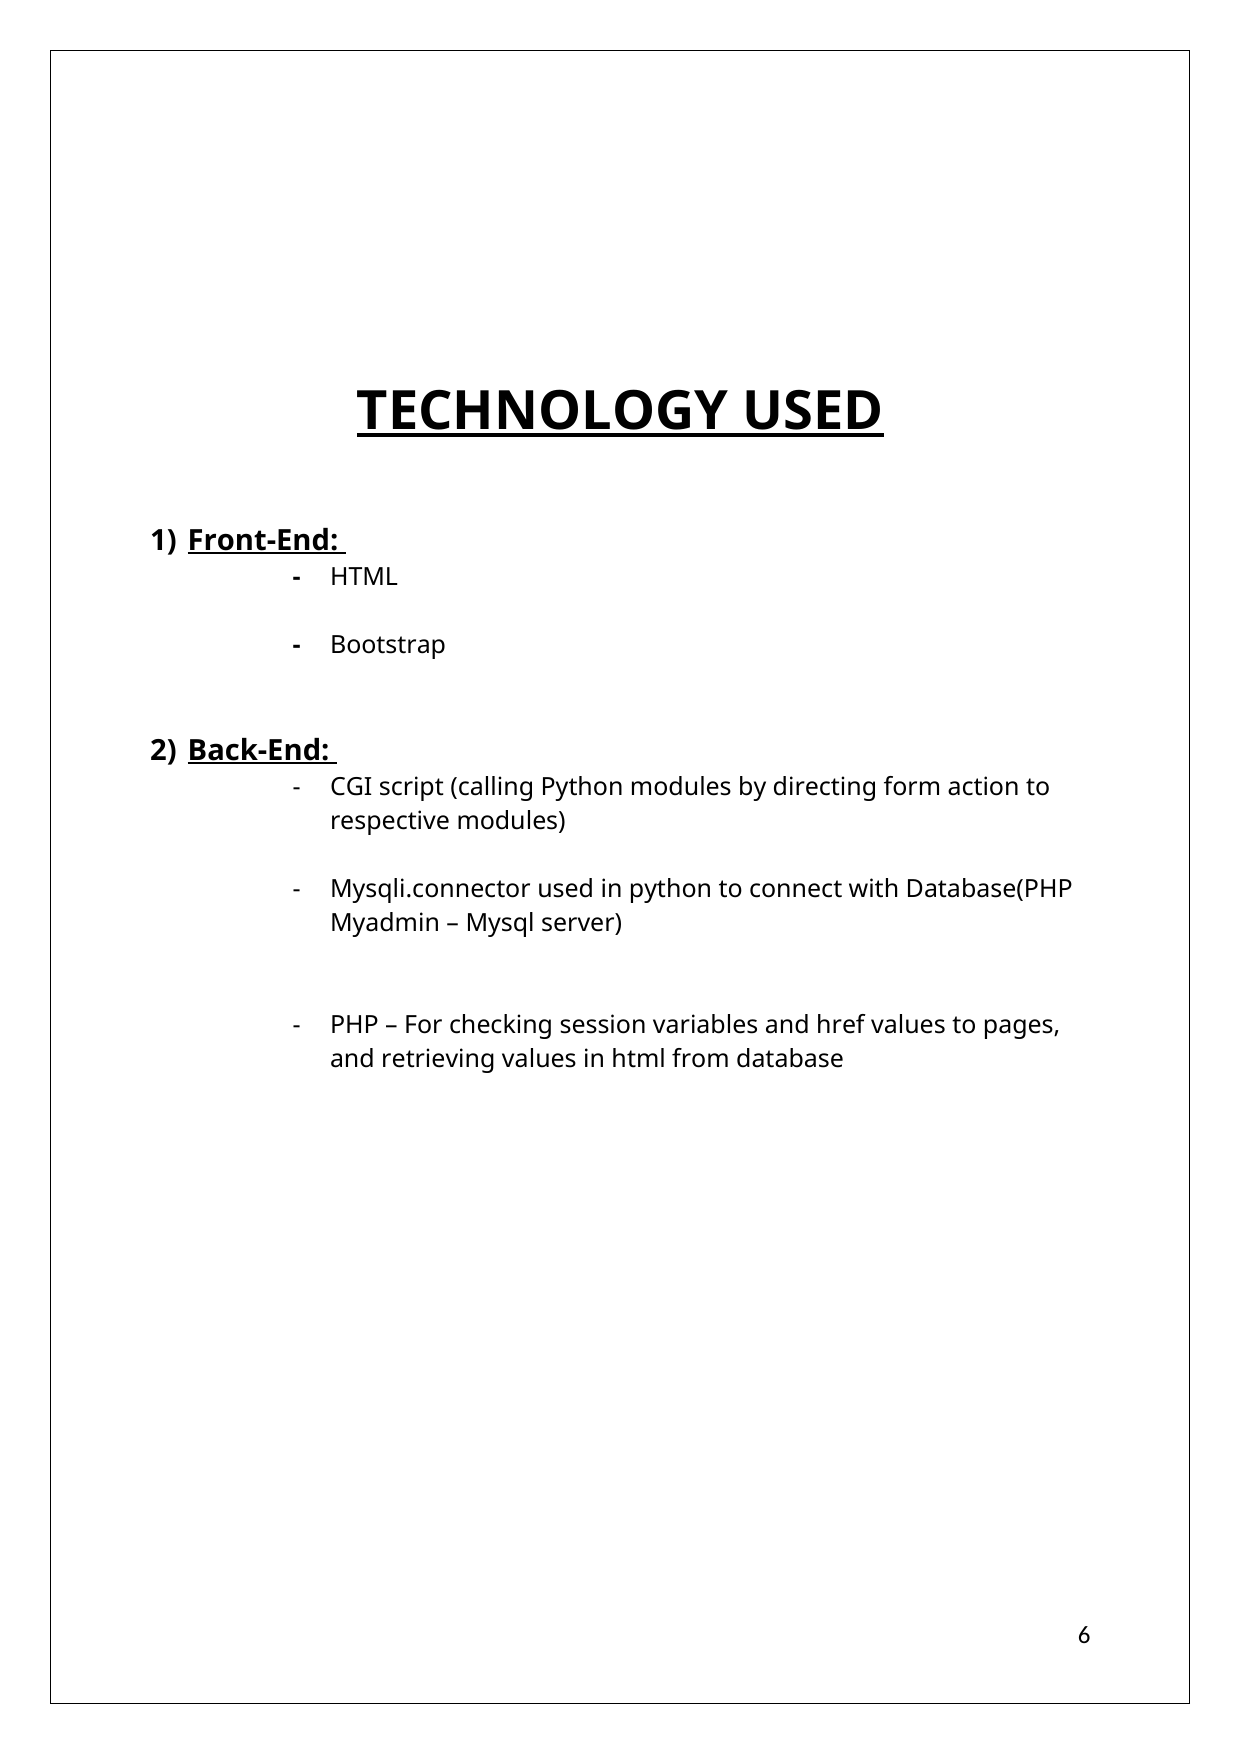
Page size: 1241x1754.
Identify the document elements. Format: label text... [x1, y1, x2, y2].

list PHP – For checking session variables and href values to pages, and retrieving values in html from database [292, 1007, 1090, 1075]
list Bootstrap [292, 627, 1090, 661]
list Back-End: [150, 729, 1090, 768]
list Front-End: [150, 519, 1090, 558]
list CGI script (calling Python modules by directing form action to respective modules) [292, 768, 1090, 837]
list Mysqli.connector used in python to connect with Database(PHP Myadmin – Mysql server) [292, 871, 1090, 939]
text TECHNOLOGY USED [150, 371, 1090, 445]
list HTML [292, 558, 1090, 592]
